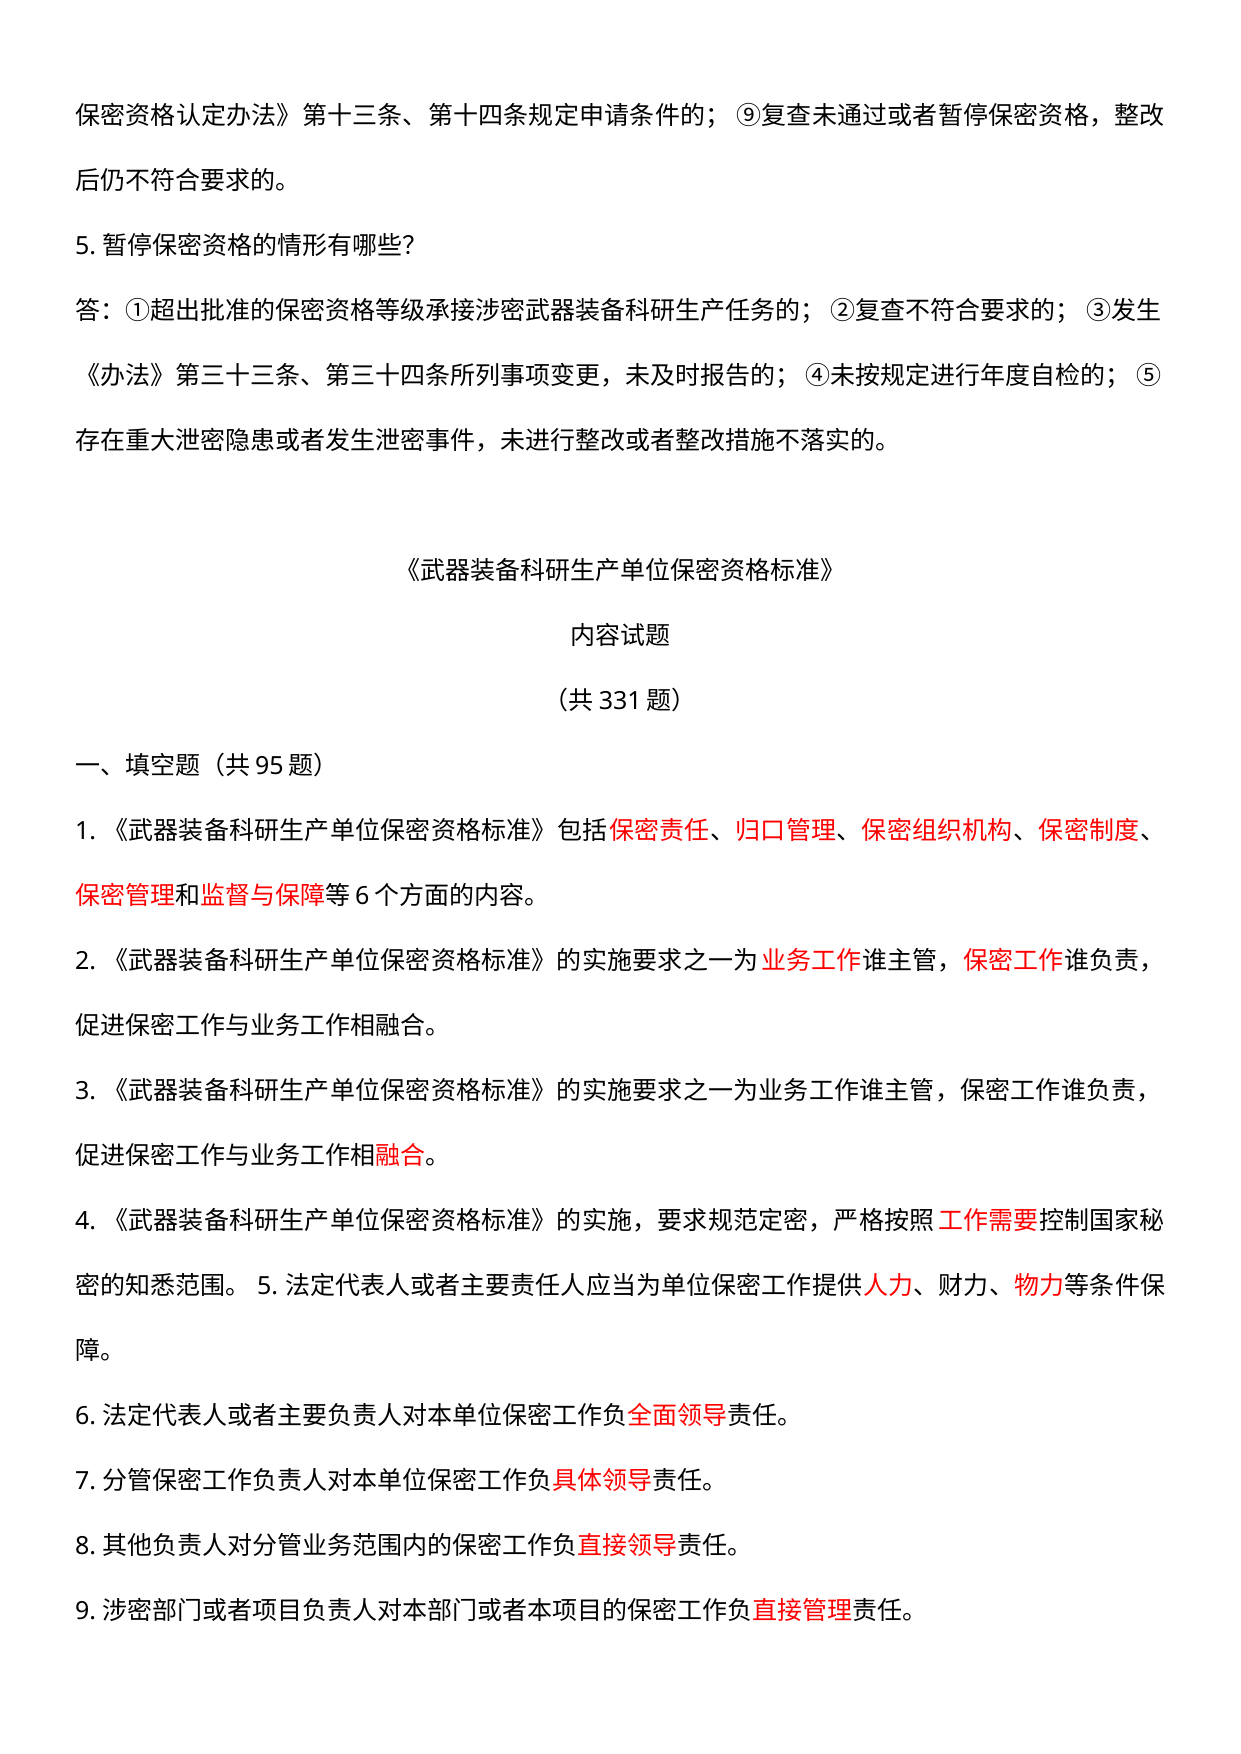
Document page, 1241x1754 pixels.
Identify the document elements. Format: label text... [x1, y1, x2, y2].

text 6. 法定代表人或者主要负责人对本单位保密工作负全面领导责任。 [75, 1381, 1165, 1446]
text 5. 暂停保密资格的情形有哪些？ [75, 211, 1165, 276]
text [75, 81, 1165, 211]
text 2. 《武器装备科研生产单位保密资格标准》的实施要求之一为业务工作谁主管，保密工作谁负责，促进保密工作与业务工作相融合。 [75, 926, 1165, 1056]
text 7. 分管保密工作负责人对本单位保密工作负具体领导责任。 [75, 1446, 1165, 1511]
text 内容试题 [75, 601, 1165, 666]
text （共331题） [75, 666, 1165, 731]
text 4. 《武器装备科研生产单位保密资格标准》的实施，要求规范定密，严格按照工作需要控制国家秘密的知悉范围。 5. 法定代表人或者主要责任人应当为单位保密工作提供人力、财力、物力等条件保障。 [75, 1186, 1165, 1381]
text 1. 《武器装备科研生产单位保密资格标准》包括保密责任、归口管理、保密组织机构、保密制度、保密管理和监督与保障等6个方面的内容。 [75, 796, 1165, 926]
text 《武器装备科研生产单位保密资格标准》 [75, 536, 1165, 601]
text 8. 其他负责人对分管业务范围内的保密工作负直接领导责任。 [75, 1511, 1165, 1576]
text 3. 《武器装备科研生产单位保密资格标准》的实施要求之一为业务工作谁主管，保密工作谁负责，促进保密工作与业务工作相融合。 [75, 1056, 1165, 1186]
text 9. 涉密部门或者项目负责人对本部门或者本项目的保密工作负直接管理责任。 [75, 1576, 1165, 1641]
text 答：①超出批准的保密资格等级承接涉密武器装备科研生产任务的； ②复查不符合要求的； ③发生《办法》第三十三条、第三十四条所列事项变更，未及时报告的； ④未按规定进行年度自检的； ⑤存在重大泄密隐患或者发生泄密事件，未进行整改或者整改措施不落实的。 [75, 276, 1165, 471]
text 一、填空题（共95题） [75, 731, 1165, 796]
